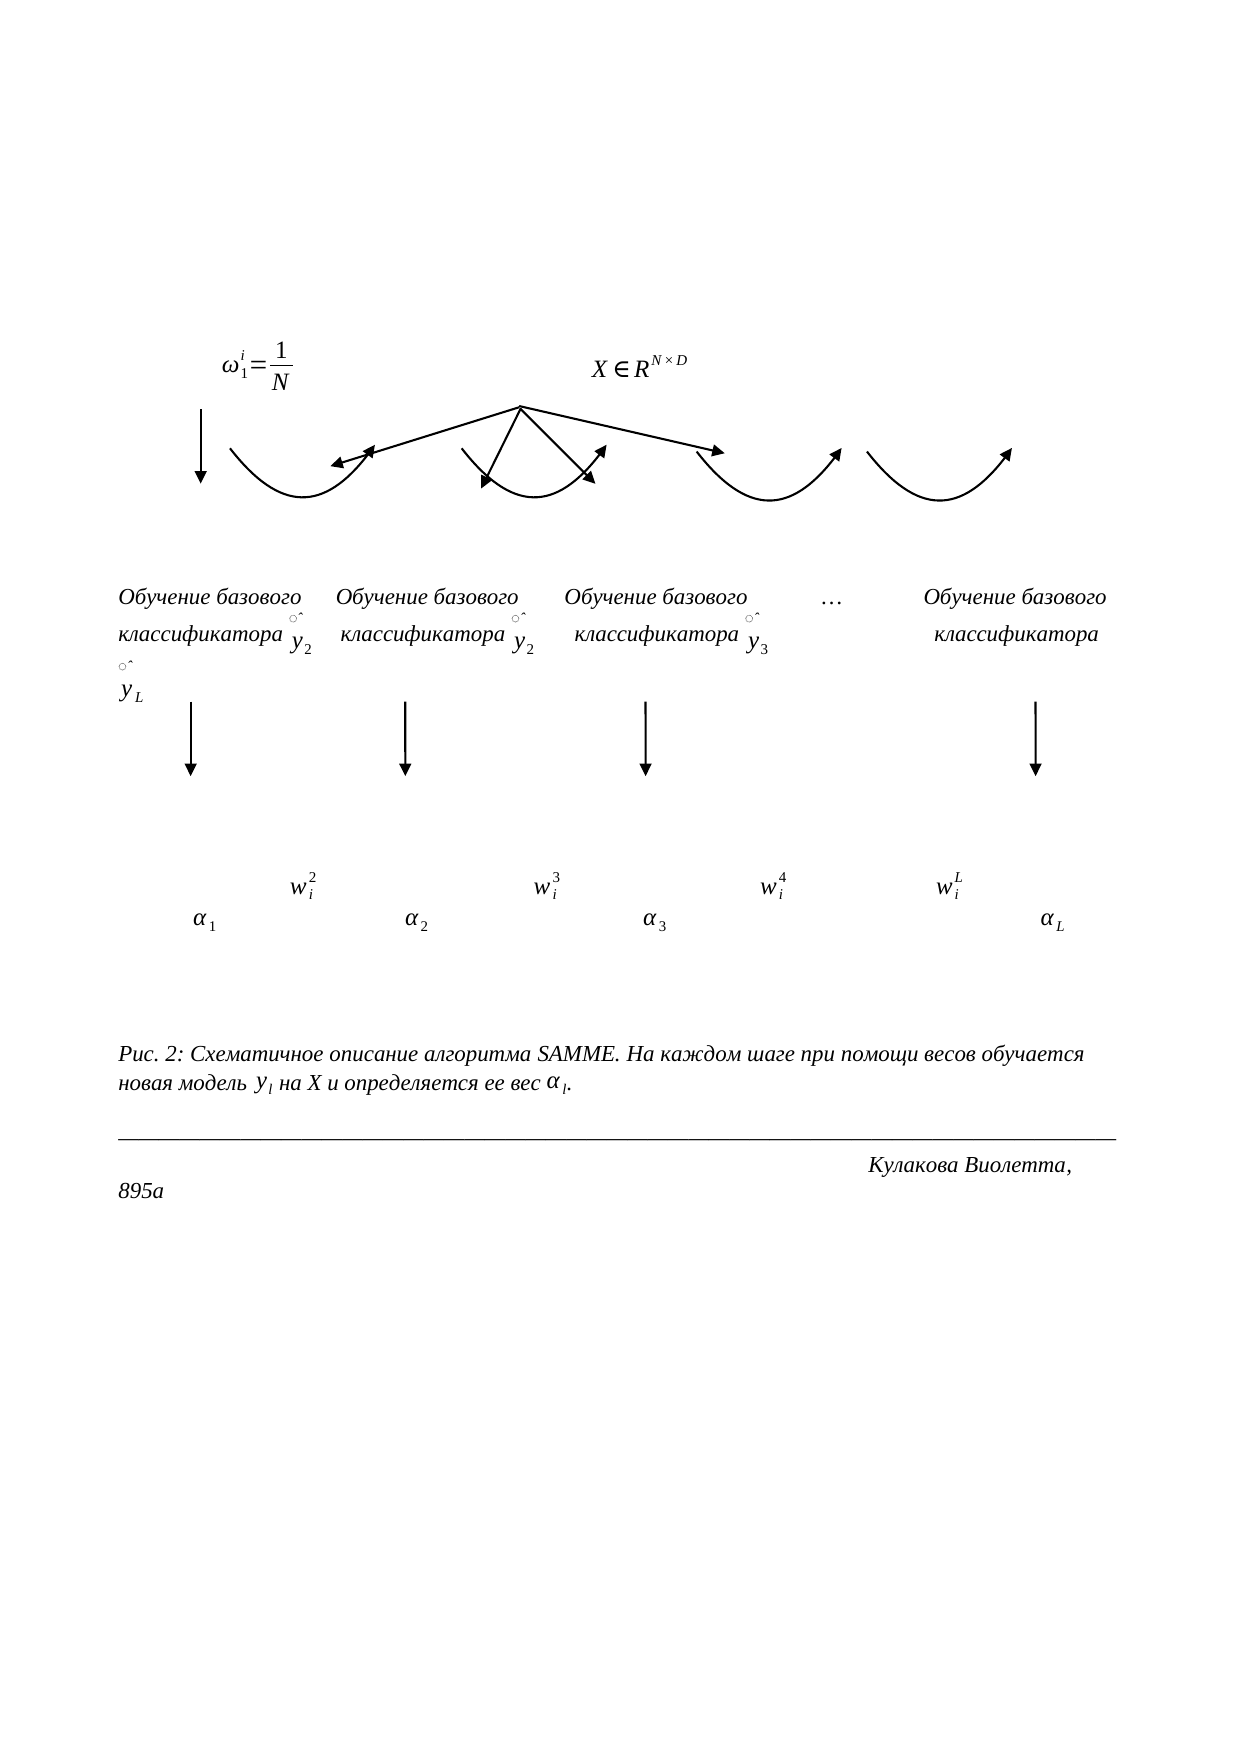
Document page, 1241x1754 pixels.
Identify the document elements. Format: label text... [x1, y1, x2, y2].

text Рис. 2: Схематичное описание алгоритма SAMME. На каждом шаге при помощи весов обучается [118, 1040, 1122, 1067]
text ————————————————————————————————————————————————— [118, 1124, 1122, 1151]
text Обучение базового Обучение базового Обучение базового … Обучение базового классификатора классификатора классификатора классификатора [118, 583, 1122, 706]
text новая модель на X и определяется ее вес . [118, 1067, 1122, 1098]
text Кулакова Виолетта, 895a [118, 1151, 1122, 1203]
